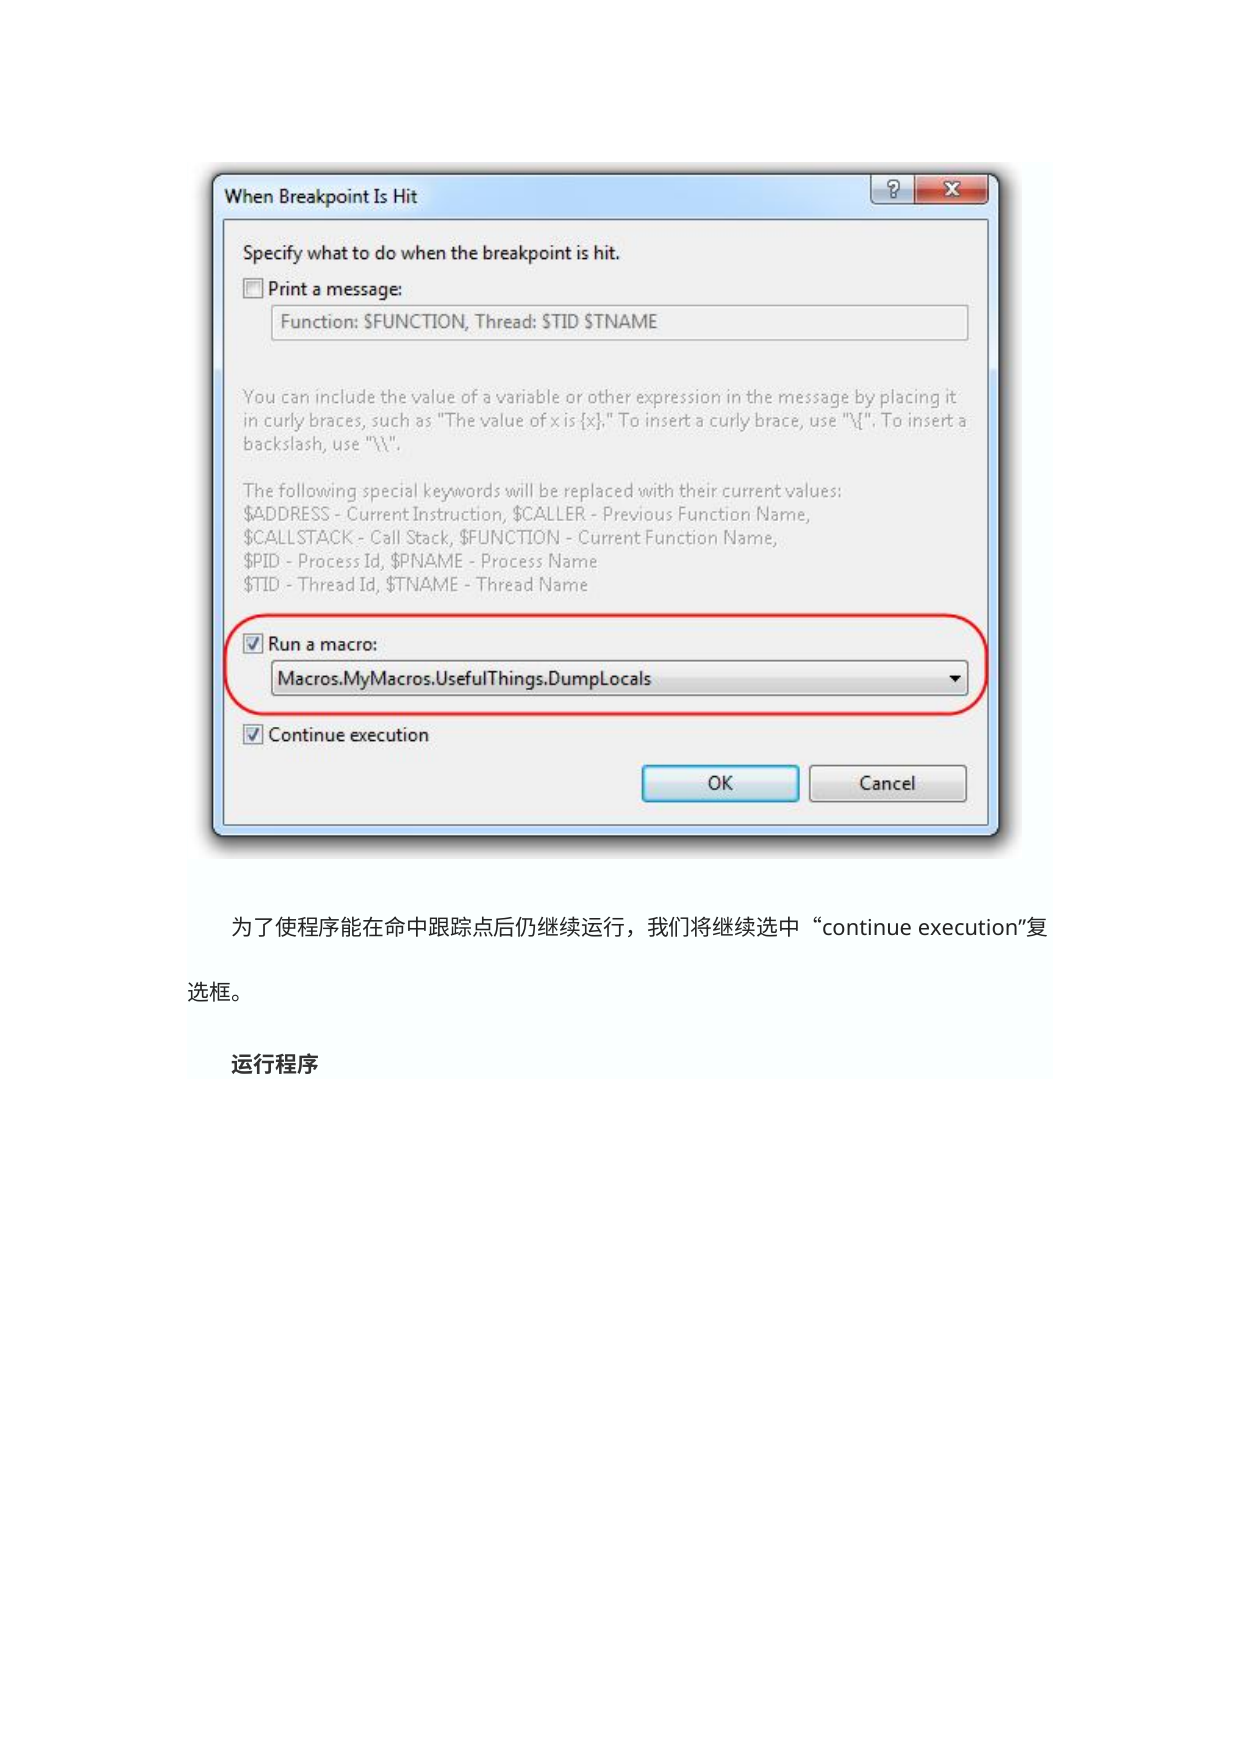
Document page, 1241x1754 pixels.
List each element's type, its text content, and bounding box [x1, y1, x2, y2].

text 为了使程序能在命中跟踪点后仍继续运行，我们将继续选中“continue execution”复选框。 [187, 910, 1053, 1007]
text 运行程序 [187, 1047, 1053, 1079]
picture [187, 162, 1022, 859]
